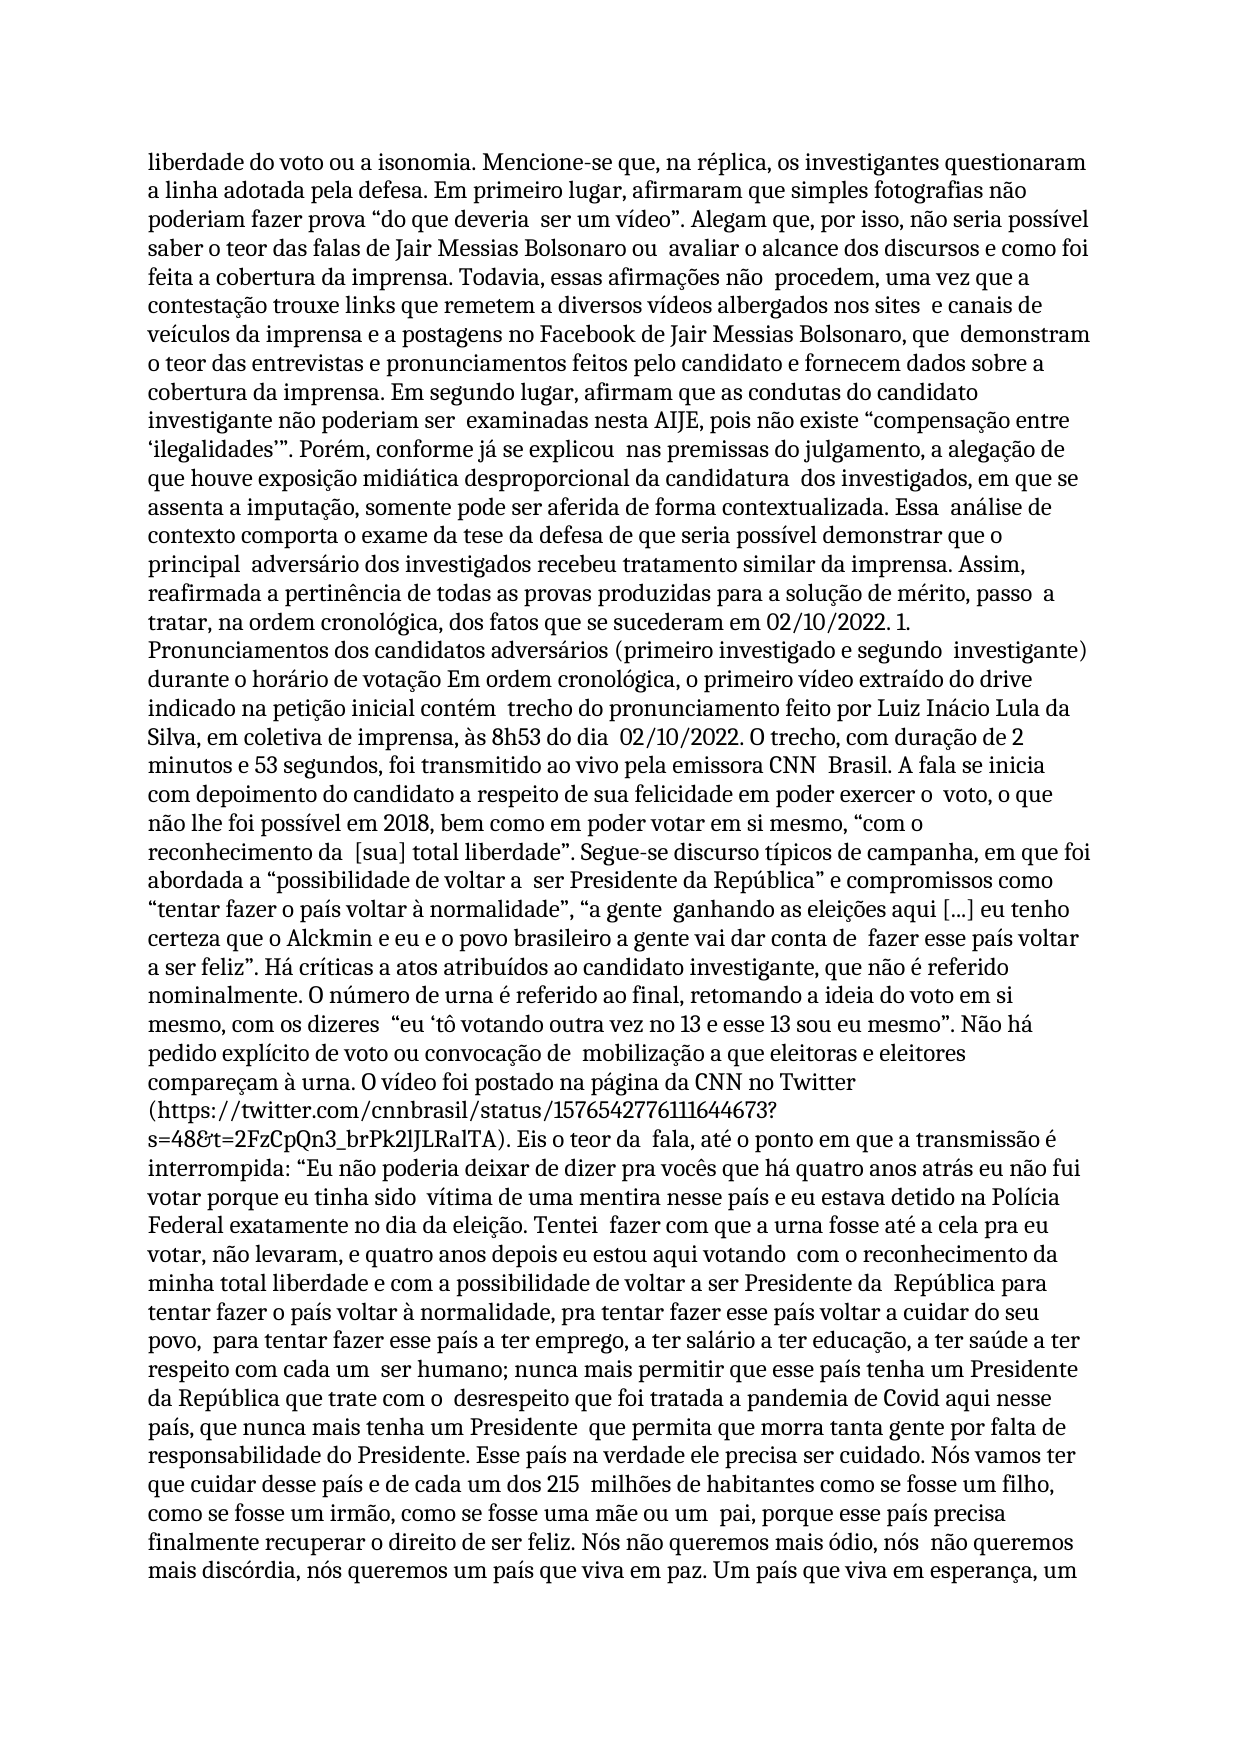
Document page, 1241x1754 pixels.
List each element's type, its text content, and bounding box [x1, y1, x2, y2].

text liberdade do voto ou a isonomia. Mencione-se que, na réplica, os investigantes questionaram a linha adotada pela defesa. Em primeiro lugar, afirmaram que simples fotografias não poderiam fazer prova “do que deveria ser um vídeo”. Alegam que, por isso, não seria possível saber o teor das falas de Jair Messias Bolsonaro ou avaliar o alcance dos discursos e como foi feita a cobertura da imprensa. Todavia, essas afirmações não procedem, uma vez que a contestação trouxe links que remetem a diversos vídeos albergados nos sites e canais de veículos da imprensa e a postagens no Facebook de Jair Messias Bolsonaro, que demonstram o teor das entrevistas e pronunciamentos feitos pelo candidato e fornecem dados sobre a cobertura da imprensa. Em segundo lugar, afirmam que as condutas do candidato investigante não poderiam ser examinadas nesta AIJE, pois não existe “compensação entre ‘ilegalidades’”. Porém, conforme já se explicou nas premissas do julgamento, a alegação de que houve exposição midiática desproporcional da candidatura dos investigados, em que se assenta a imputação, somente pode ser aferida de forma contextualizada. Essa análise de contexto comporta o exame da tese da defesa de que seria possível demonstrar que o principal adversário dos investigados recebeu tratamento similar da imprensa. Assim, reafirmada a pertinência de todas as provas produzidas para a solução de mérito, passo a tratar, na ordem cronológica, dos fatos que se sucederam em 02/10/2022. 1. Pronunciamentos dos candidatos adversários (primeiro investigado e segundo investigante) durante o horário de votação Em ordem cronológica, o primeiro vídeo extraído do drive indicado na petição inicial contém trecho do pronunciamento feito por Luiz Inácio Lula da Silva, em coletiva de imprensa, às 8h53 do dia 02/10/2022. O trecho, com duração de 2 minutos e 53 segundos, foi transmitido ao vivo pela emissora CNN Brasil. A fala se inicia com depoimento do candidato a respeito de sua felicidade em poder exercer o voto, o que não lhe foi possível em 2018, bem como em poder votar em si mesmo, “com o reconhecimento da [sua] total liberdade”. Segue-se discurso típicos de campanha, em que foi abordada a “possibilidade de voltar a ser Presidente da República” e compromissos como “tentar fazer o país voltar à normalidade”, “a gente ganhando as eleições aqui [...] eu tenho certeza que o Alckmin e eu e o povo brasileiro a gente vai dar conta de fazer esse país voltar a ser feliz”. Há críticas a atos atribuídos ao candidato investigante, que não é referido nominalmente. O número de urna é referido ao final, retomando a ideia do voto em si mesmo, com os dizeres “eu ‘tô votando outra vez no 13 e esse 13 sou eu mesmo”. Não há pedido explícito de voto ou convocação de mobilização a que eleitoras e eleitores compareçam à urna. O vídeo foi postado na página da CNN no Twitter (https://twitter.com/cnnbrasil/status/1576542776111644673?s=48&t=2FzCpQn3_brPk2lJLRalTA). Eis o teor da fala, até o ponto em que a transmissão é interrompida: “Eu não poderia deixar de dizer pra vocês que há quatro anos atrás eu não fui votar porque eu tinha sido vítima de uma mentira nesse país e eu estava detido na Polícia Federal exatamente no dia da eleição. Tentei fazer com que a urna fosse até a cela pra eu votar, não levaram, e quatro anos depois eu estou aqui votando com o reconhecimento da minha total liberdade e com a possibilidade de voltar a ser Presidente da República para tentar fazer o país voltar à normalidade, pra tentar fazer esse país voltar a cuidar do seu povo, para tentar fazer esse país a ter emprego, a ter salário a ter educação, a ter saúde a ter respeito com cada um ser humano; nunca mais permitir que esse país tenha um Presidente da República que trate com o desrespeito que foi tratada a pandemia de Covid aqui nesse país, que nunca mais tenha um Presidente que permita que morra tanta gente por falta de responsabilidade do Presidente. Esse país na verdade ele precisa ser cuidado. Nós vamos ter que cuidar desse país e de cada um dos 215 milhões de habitantes como se fosse um filho, como se fosse um irmão, como se fosse uma mãe ou um pai, porque esse país precisa finalmente recuperar o direito de ser feliz. Nós não queremos mais ódio, nós não queremos mais discórdia, nós queremos um país que viva em paz. Um país que viva em esperança, um [148, 148, 1093, 1585]
